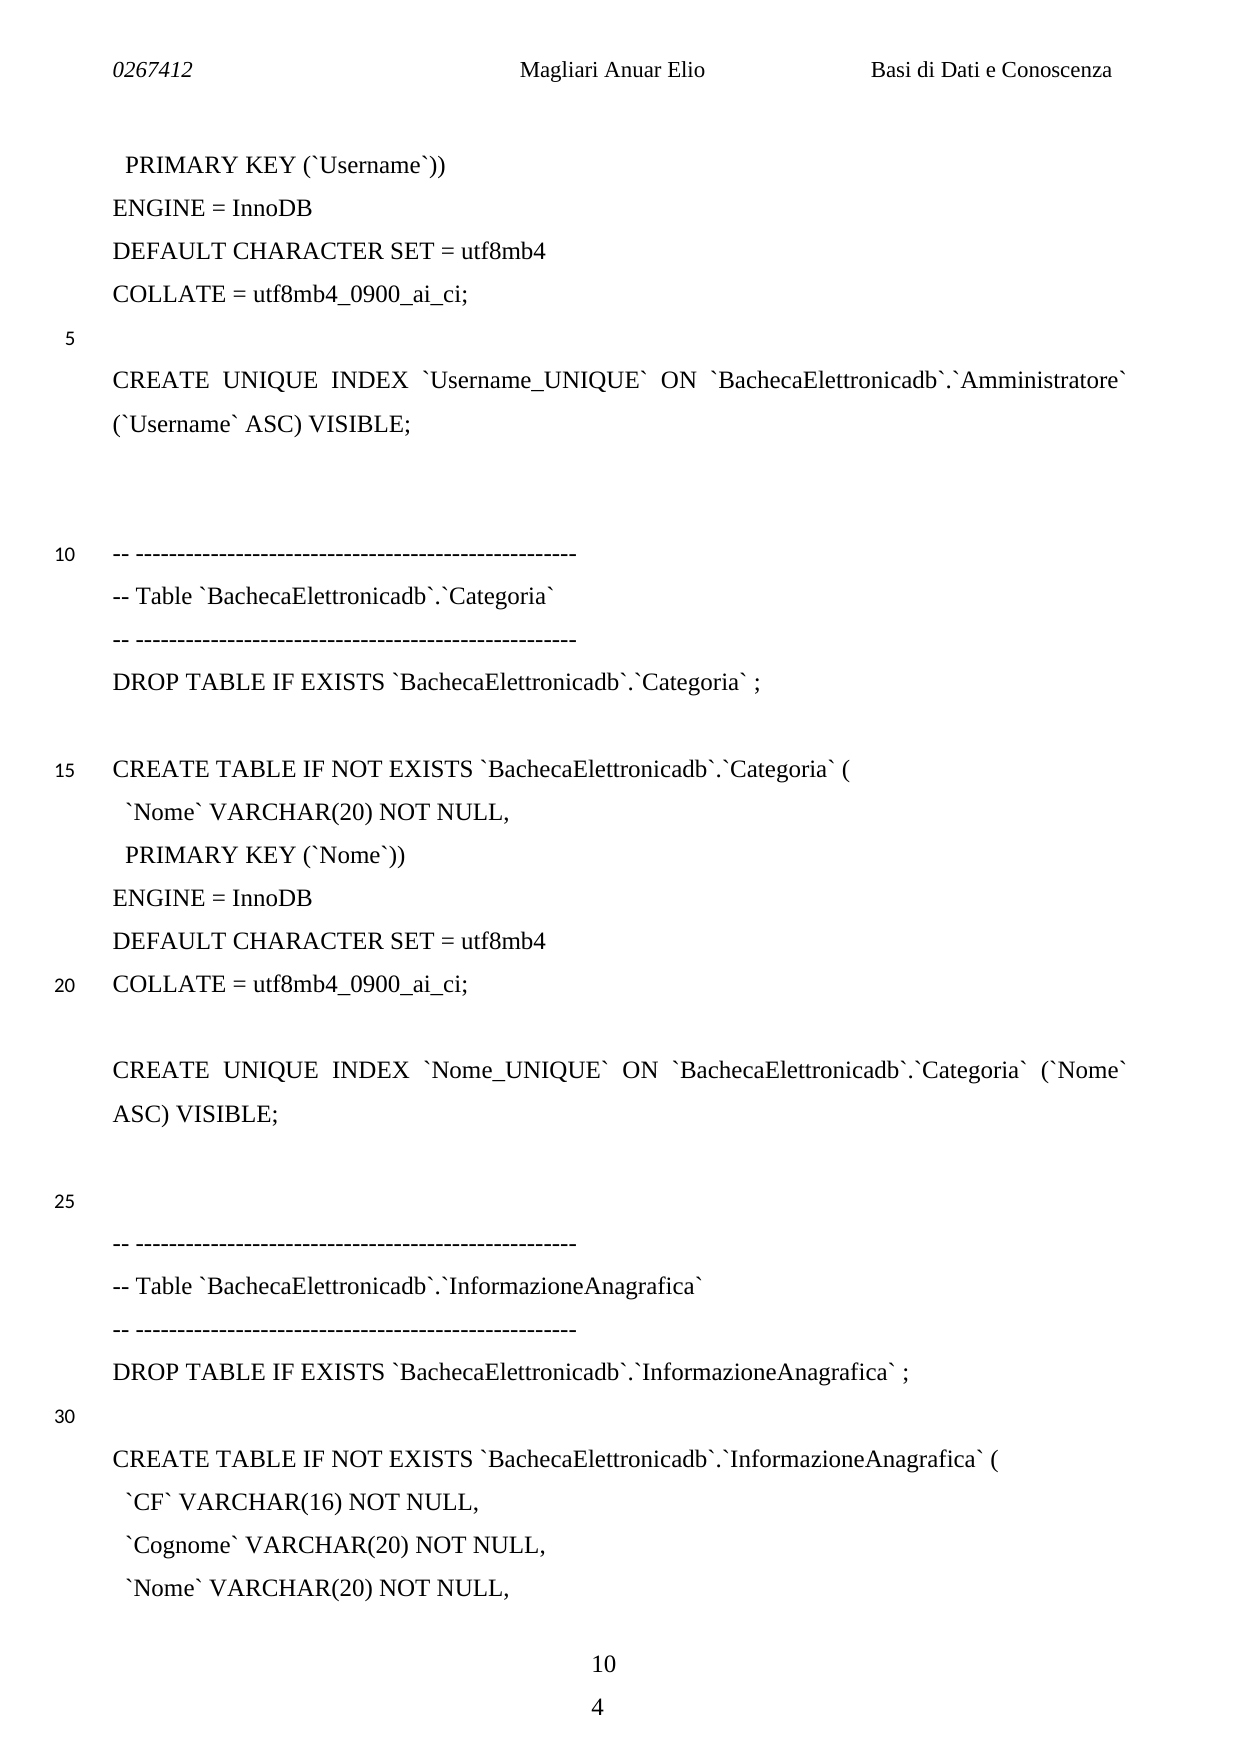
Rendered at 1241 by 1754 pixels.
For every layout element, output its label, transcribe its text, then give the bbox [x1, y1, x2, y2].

text PRIMARY KEY (`Username`)) [112, 150, 1128, 179]
text ENGINE = InnoDB [112, 883, 1128, 912]
text -- ----------------------------------------------------- [112, 1314, 1128, 1343]
text `Cognome` VARCHAR(20) NOT NULL, [112, 1530, 1128, 1559]
text `Nome` VARCHAR(20) NOT NULL, [112, 797, 1128, 826]
text CREATE UNIQUE INDEX `Nome_UNIQUE` ON `BachecaElettronicadb`.`Categoria` (`Nome` ASC) VISIBLE; [112, 1056, 1128, 1127]
text -- Table `BachecaElettronicadb`.`InformazioneAnagrafica` [112, 1271, 1128, 1300]
text `Nome` VARCHAR(20) NOT NULL, [112, 1573, 1128, 1602]
text -- ----------------------------------------------------- [112, 538, 1128, 567]
text DEFAULT CHARACTER SET = utf8mb4 [112, 926, 1128, 955]
text -- Table `BachecaElettronicadb`.`Categoria` [112, 581, 1128, 610]
text `CF` VARCHAR(16) NOT NULL, [112, 1487, 1128, 1516]
text -- ----------------------------------------------------- [112, 1228, 1128, 1257]
text CREATE TABLE IF NOT EXISTS `BachecaElettronicadb`.`Categoria` ( [112, 754, 1128, 782]
text PRIMARY KEY (`Nome`)) [112, 840, 1128, 869]
text COLLATE = utf8mb4_0900_ai_ci; [112, 279, 1128, 308]
text -- ----------------------------------------------------- [112, 624, 1128, 653]
text DEFAULT CHARACTER SET = utf8mb4 [112, 236, 1128, 265]
text DROP TABLE IF EXISTS `BachecaElettronicadb`.`InformazioneAnagrafica` ; [112, 1357, 1128, 1386]
text DROP TABLE IF EXISTS `BachecaElettronicadb`.`Categoria` ; [112, 667, 1128, 696]
text CREATE UNIQUE INDEX `Username_UNIQUE` ON `BachecaElettronicadb`.`Amministratore` (`Username` ASC) VISIBLE; [112, 366, 1128, 437]
text ENGINE = InnoDB [112, 193, 1128, 222]
text COLLATE = utf8mb4_0900_ai_ci; [112, 969, 1128, 998]
text CREATE TABLE IF NOT EXISTS `BachecaElettronicadb`.`InformazioneAnagrafica` ( [112, 1444, 1128, 1472]
